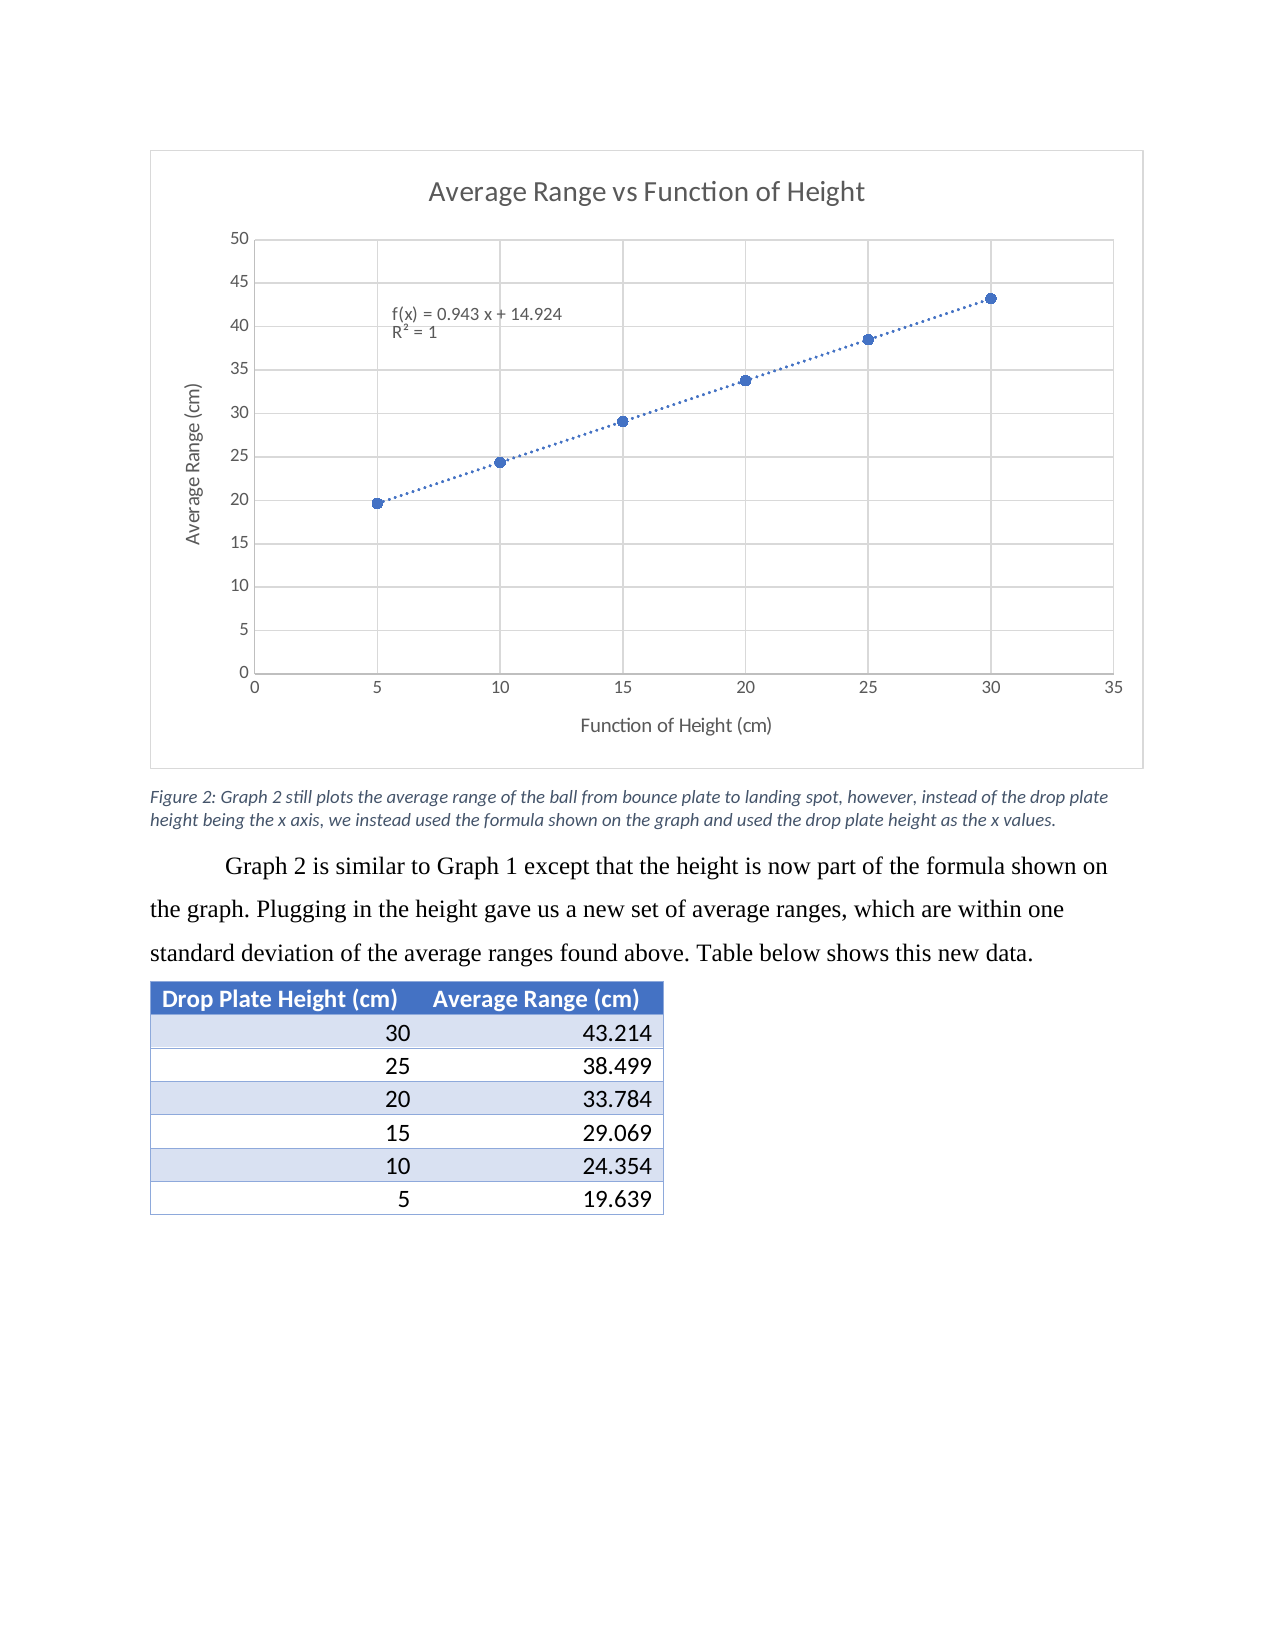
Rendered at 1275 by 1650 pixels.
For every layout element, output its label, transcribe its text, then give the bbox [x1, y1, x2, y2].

table_cell 15 [151, 1115, 421, 1147]
table_cell 10 [151, 1149, 421, 1181]
table_header Drop Plate Height (cm) [151, 982, 421, 1014]
table_cell 24.354 [421, 1149, 663, 1181]
table_cell 38.499 [421, 1049, 663, 1081]
table_cell 20 [151, 1082, 421, 1114]
table_cell 5 [151, 1182, 421, 1214]
table_cell 25 [151, 1049, 421, 1081]
table_header Average Range (cm) [421, 982, 663, 1014]
text Graph 2 is similar to Graph 1 except that the height is now part of the formula shown on the graph. Plugging in the height gave us a new set of average ranges, which are within one standard deviation of the average ranges found above. Table below shows this new data. [150, 851, 1125, 966]
table_cell 29.069 [421, 1115, 663, 1147]
table_cell 30 [151, 1015, 421, 1047]
table_cell 43.214 [421, 1015, 663, 1047]
table_cell 19.639 [421, 1182, 663, 1214]
table_cell 33.784 [421, 1082, 663, 1114]
